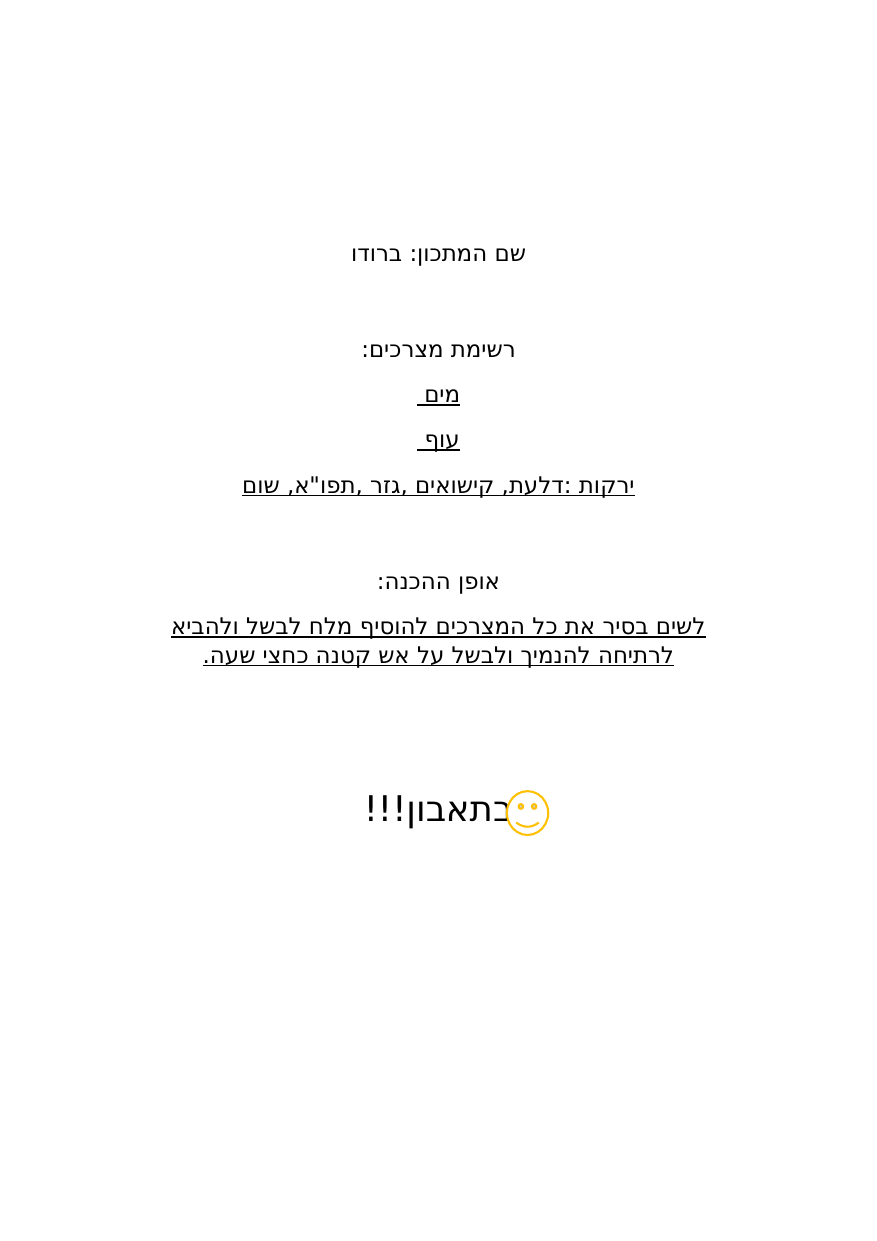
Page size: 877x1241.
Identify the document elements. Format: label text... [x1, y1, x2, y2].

text לשים בסיר את כל המצרכים להוסיף מלח לבשל ולהביא לרתיחה להנמיך ולבשל על אש קטנה כחצי שעה. [150, 613, 727, 669]
text אופן ההכנה: [150, 568, 727, 594]
text עוף [150, 427, 727, 453]
text ירקות :דלעת, קישואים ,גזר ,תפו"א, שום [150, 472, 727, 499]
text שם המתכון: ברודו [150, 240, 727, 267]
text מים [150, 381, 727, 408]
text רשימת מצרכים: [150, 336, 727, 362]
text בתאבון!!! [150, 788, 727, 829]
